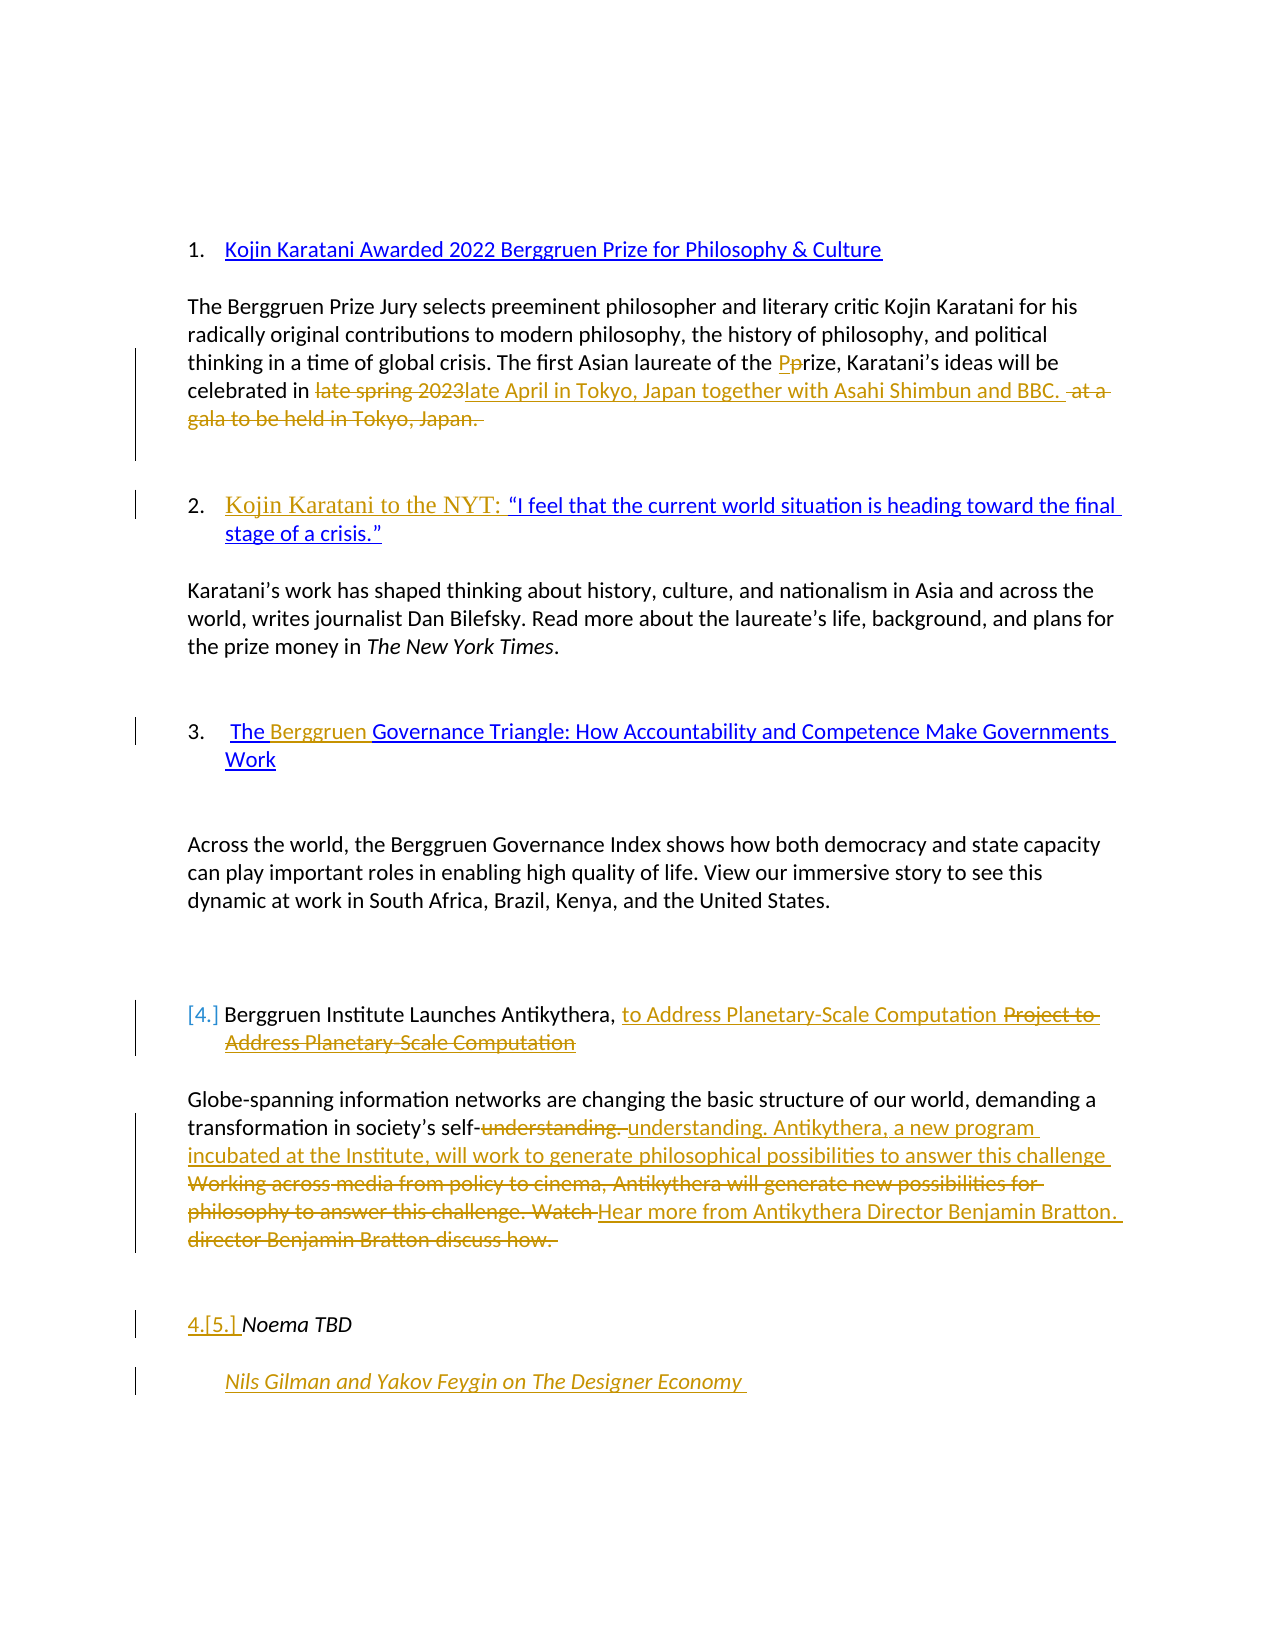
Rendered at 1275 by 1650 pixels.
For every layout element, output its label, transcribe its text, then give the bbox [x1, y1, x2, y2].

list Berggruen Institute Launches Antikythera, [187, 1000, 1125, 1056]
list “I feel that the current world situation is heading toward the final stage of a crisis.” [187, 490, 1125, 547]
list Kojin Karatani Awarded 2022 Berggruen Prize for Philosophy & Culture [187, 235, 1125, 263]
list The Governance Triangle: How Accountability and Competence Make Governments Work [187, 717, 1125, 773]
text The Berggruen Prize Jury selects preeminent philosopher and literary critic Kojin Karatani for his radically original contributions to modern philosophy, the history of philosophy, and political thinking in a time of global crisis. The first Asian laureate of the rize, Karatani’s ideas will be celebrated in [187, 292, 1125, 432]
text Across the world, the Berggruen Governance Index shows how both democracy and state capacity can play important roles in enabling high quality of life. View our immersive story to see this dynamic at work in South Africa, Brazil, Kenya, and the United States. [187, 830, 1125, 914]
list Noema TBD [187, 1310, 1125, 1338]
text Karatani’s work has shaped thinking about history, culture, and nationalism in Asia and across the world, writes journalist Dan Bilefsky. Read more about the laureate’s life, background, and plans for the prize money in The New York Times. [187, 576, 1125, 660]
text Globe-spanning information networks are changing the basic structure of our world, demanding a transformation in society’s self- [187, 1085, 1125, 1253]
